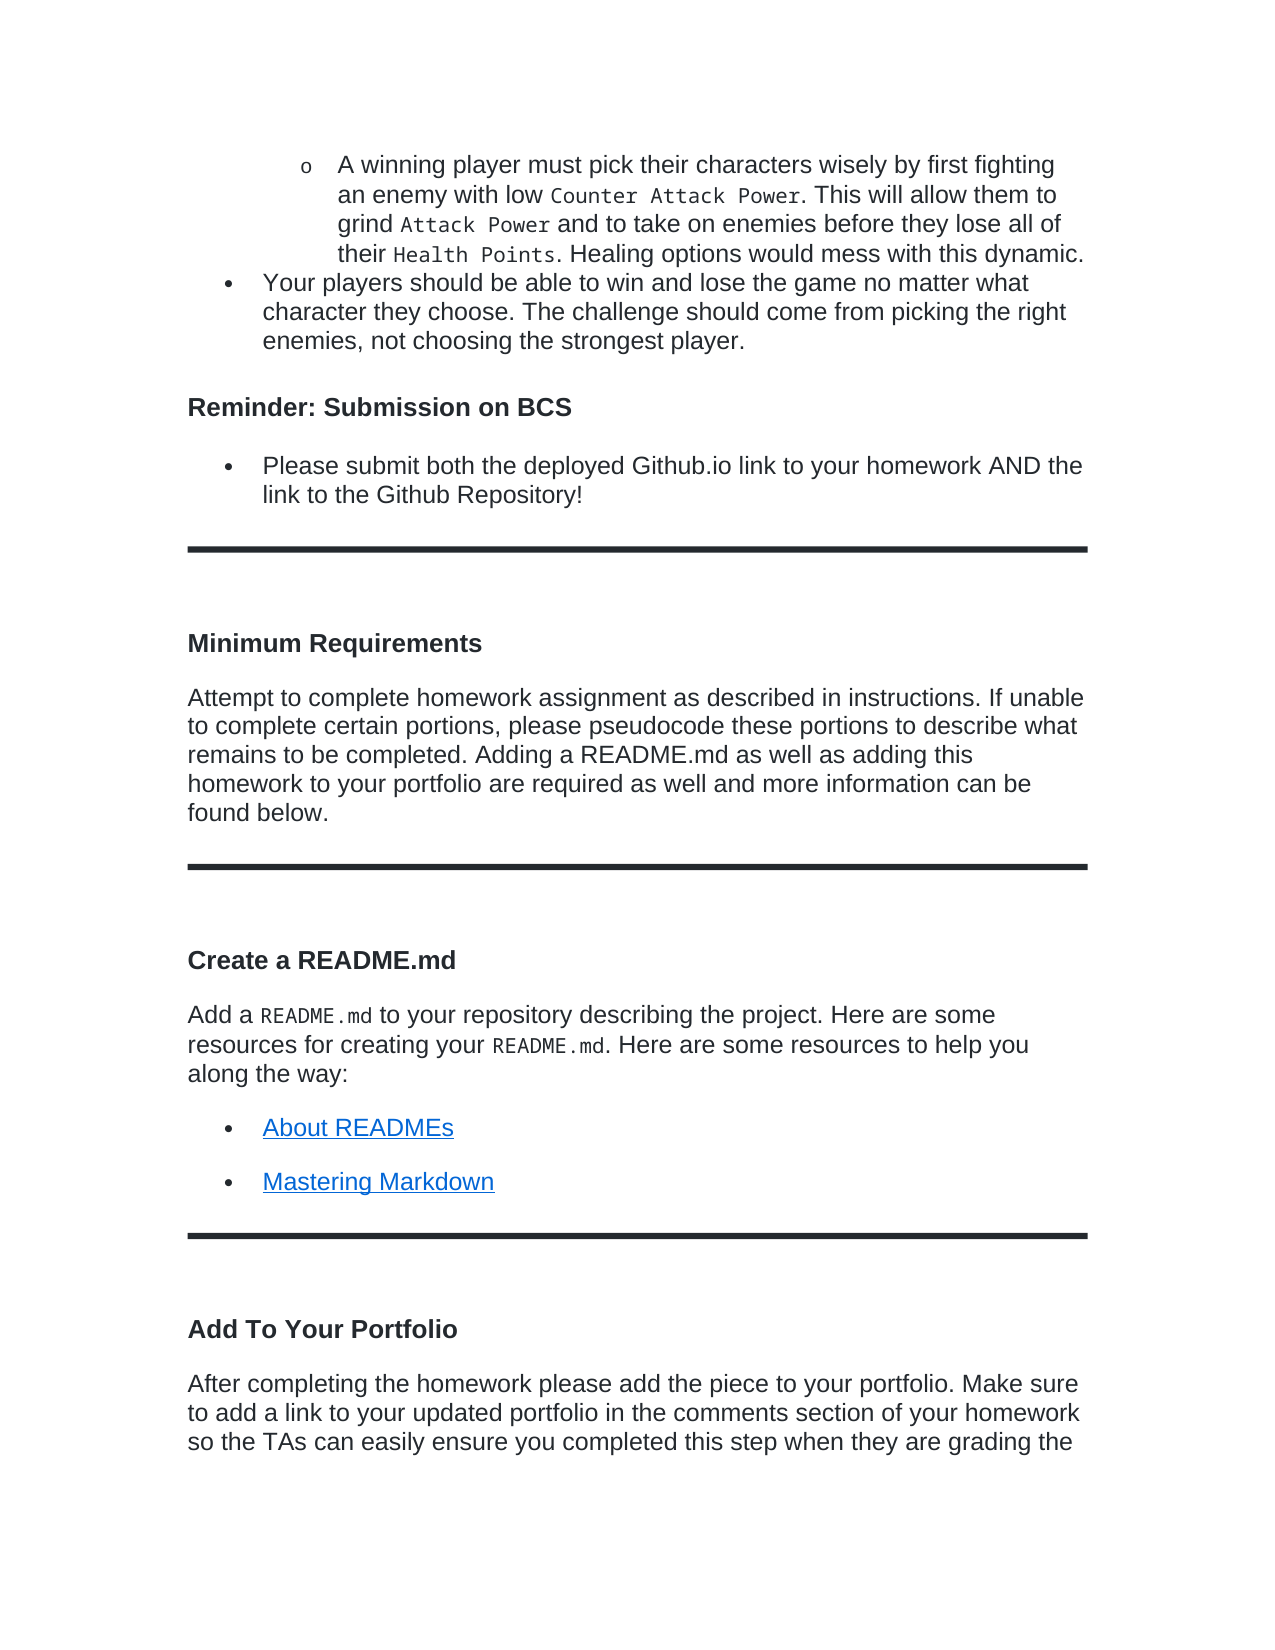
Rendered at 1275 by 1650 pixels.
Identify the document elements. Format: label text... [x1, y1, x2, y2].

text Add a README.md to your repository describing the project. Here are some resources for creating your README.md. Here are some resources to help you along the way: [187, 1000, 1087, 1088]
list About READMEs [225, 1113, 1087, 1142]
list A winning player must pick their characters wisely by first fighting an enemy with low Counter Attack Power. This will allow them to grind Attack Power and to take on enemies before they lose all of their Health Points. Healing options would mess with this dynamic. [300, 150, 1087, 268]
list Mastering Markdown [225, 1167, 1087, 1195]
text Create a README.md [187, 945, 1087, 975]
text Reminder: Submission on BCS [187, 392, 1087, 422]
text Attempt to complete homework assignment as described in instructions. If unable to complete certain portions, please pseudocode these portions to describe what remains to be completed. Adding a README.md as well as adding this homework to your portfolio are required as well and more information can be found below. [187, 682, 1087, 826]
text Add To Your Portfolio [187, 1314, 1087, 1344]
list Please submit both the deployed Github.io link to your homework AND the link to the Github Repository! [225, 451, 1087, 509]
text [187, 1369, 1087, 1455]
text Minimum Requirements [187, 628, 1087, 657]
list Your players should be able to win and lose the game no matter what character they choose. The challenge should come from picking the right enemies, not choosing the strongest player. [225, 268, 1087, 355]
